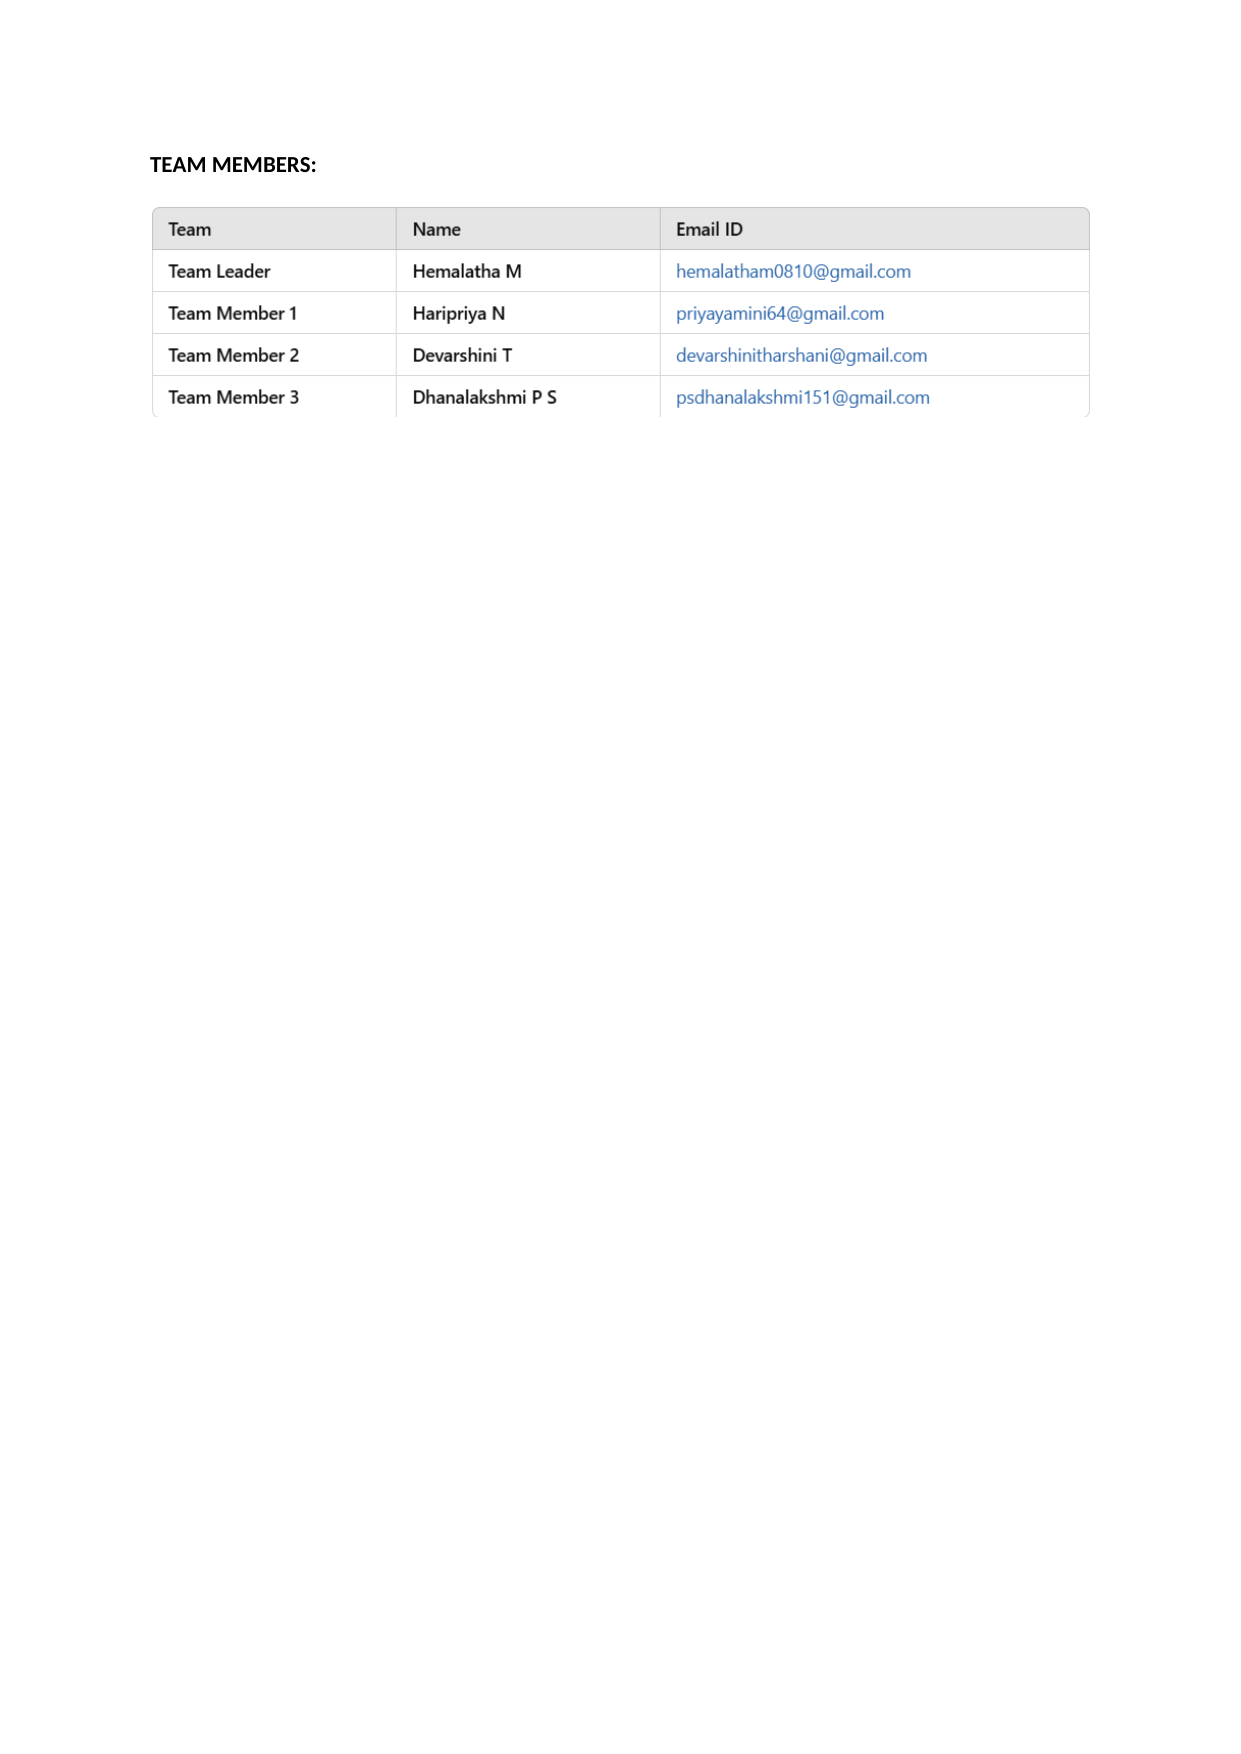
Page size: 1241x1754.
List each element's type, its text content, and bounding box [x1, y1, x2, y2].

picture [150, 206, 1091, 417]
text TEAM MEMBERS: [150, 150, 1090, 178]
